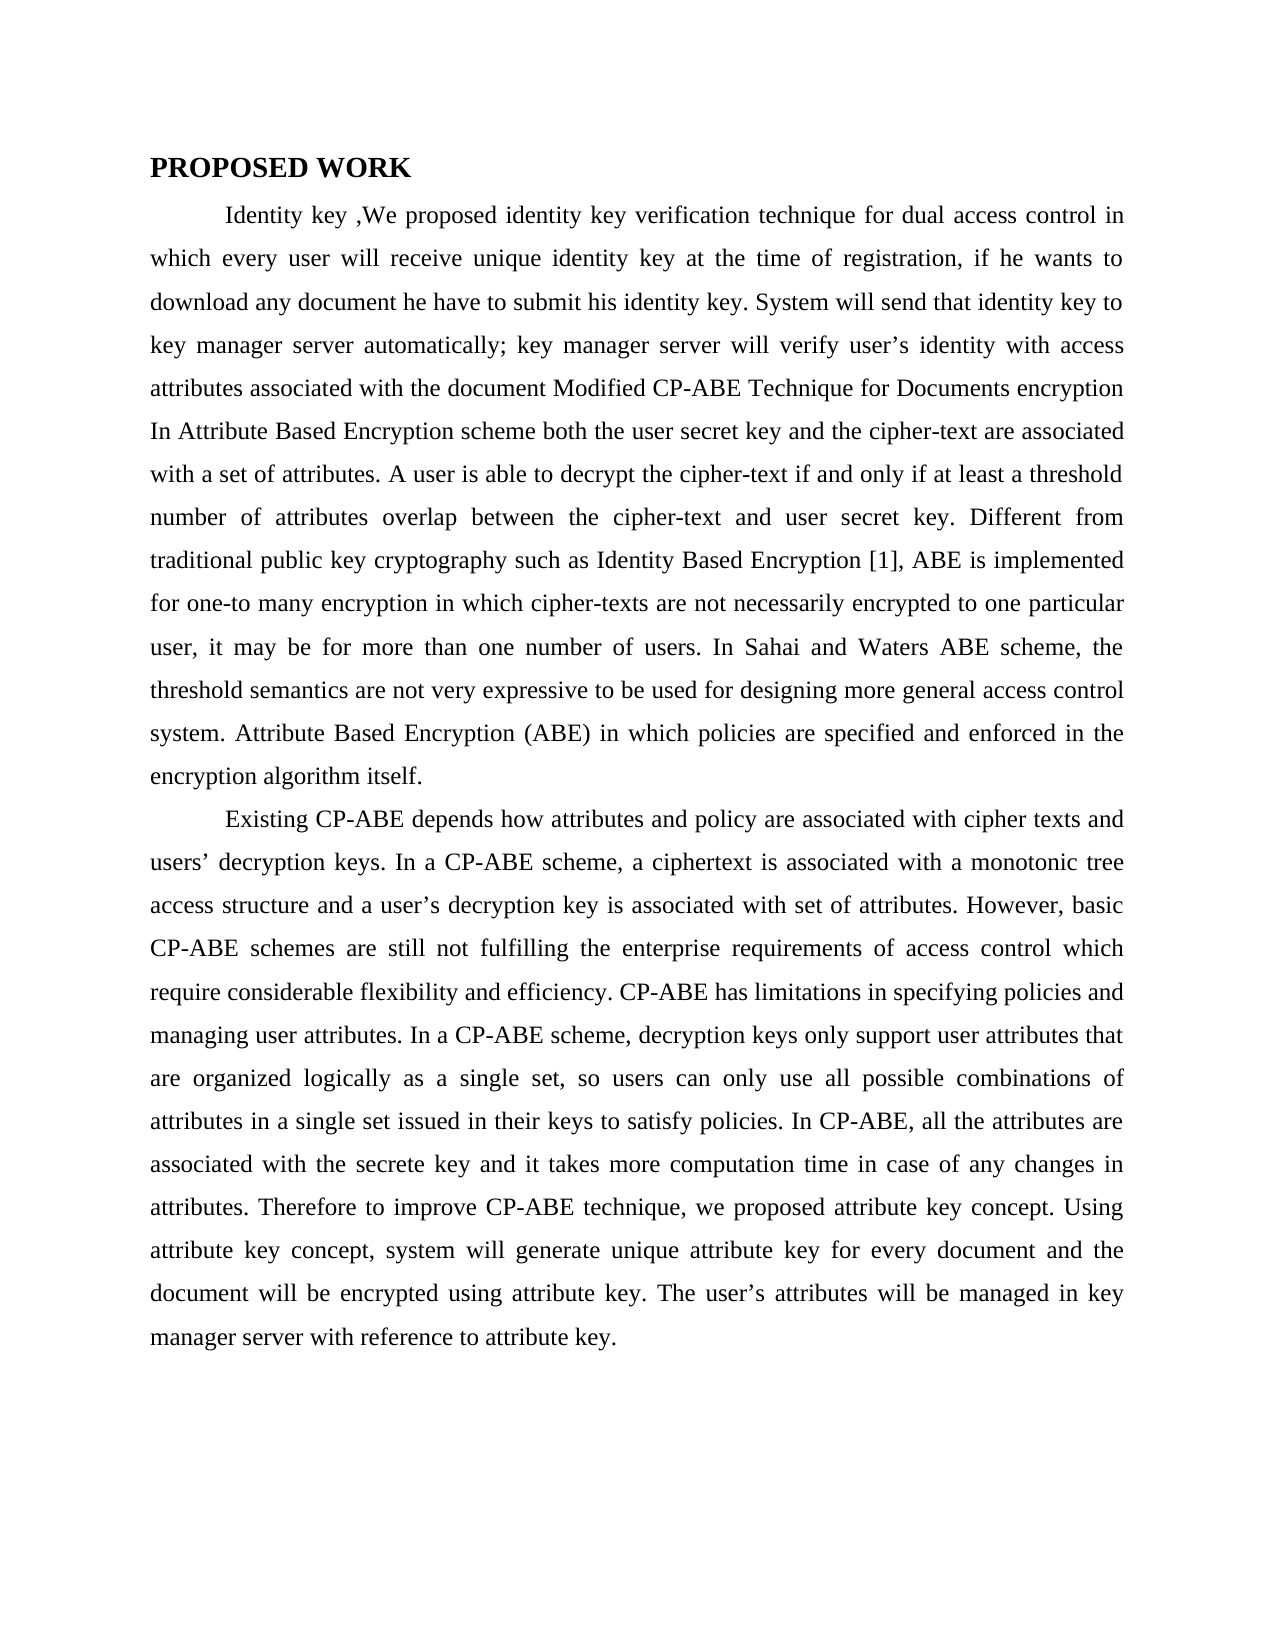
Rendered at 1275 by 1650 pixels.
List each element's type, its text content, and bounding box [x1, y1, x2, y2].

text Existing CP-ABE depends how attributes and policy are associated with cipher texts and users’ decryption keys. In a CP-ABE scheme, a ciphertext is associated with a monotonic tree access structure and a user’s decryption key is associated with set of attributes. However, basic CP-ABE schemes are still not fulfilling the enterprise requirements of access control which require considerable flexibility and efficiency. CP-ABE has limitations in specifying policies and managing user attributes. In a CP-ABE scheme, decryption keys only support user attributes that are organized logically as a single set, so users can only use all possible combinations of attributes in a single set issued in their keys to satisfy policies. In CP-ABE, all the attributes are associated with the secrete key and it takes more computation time in case of any changes in attributes. Therefore to improve CP-ABE technique, we proposed attribute key concept. Using attribute key concept, system will generate unique attribute key for every document and the document will be encrypted using attribute key. The user’s attributes will be managed in key manager server with reference to attribute key. [150, 804, 1125, 1350]
text PROPOSED WORK [150, 150, 1125, 183]
text Identity key ,We proposed identity key verification technique for dual access control in which every user will receive unique identity key at the time of registration, if he wants to download any document he have to submit his identity key. System will send that identity key to key manager server automatically; key manager server will verify user’s identity with access attributes associated with the document Modified CP-ABE Technique for Documents encryption In Attribute Based Encryption scheme both the user secret key and the cipher-text are associated with a set of attributes. A user is able to decrypt the cipher-text if and only if at least a threshold number of attributes overlap between the cipher-text and user secret key. Different from traditional public key cryptography such as Identity Based Encryption [1], ABE is implemented for one-to many encryption in which cipher-texts are not necessarily encrypted to one particular user, it may be for more than one number of users. In Sahai and Waters ABE scheme, the threshold semantics are not very expressive to be used for designing more general access control system. Attribute Based Encryption (ABE) in which policies are specified and enforced in the encryption algorithm itself. [150, 200, 1125, 790]
